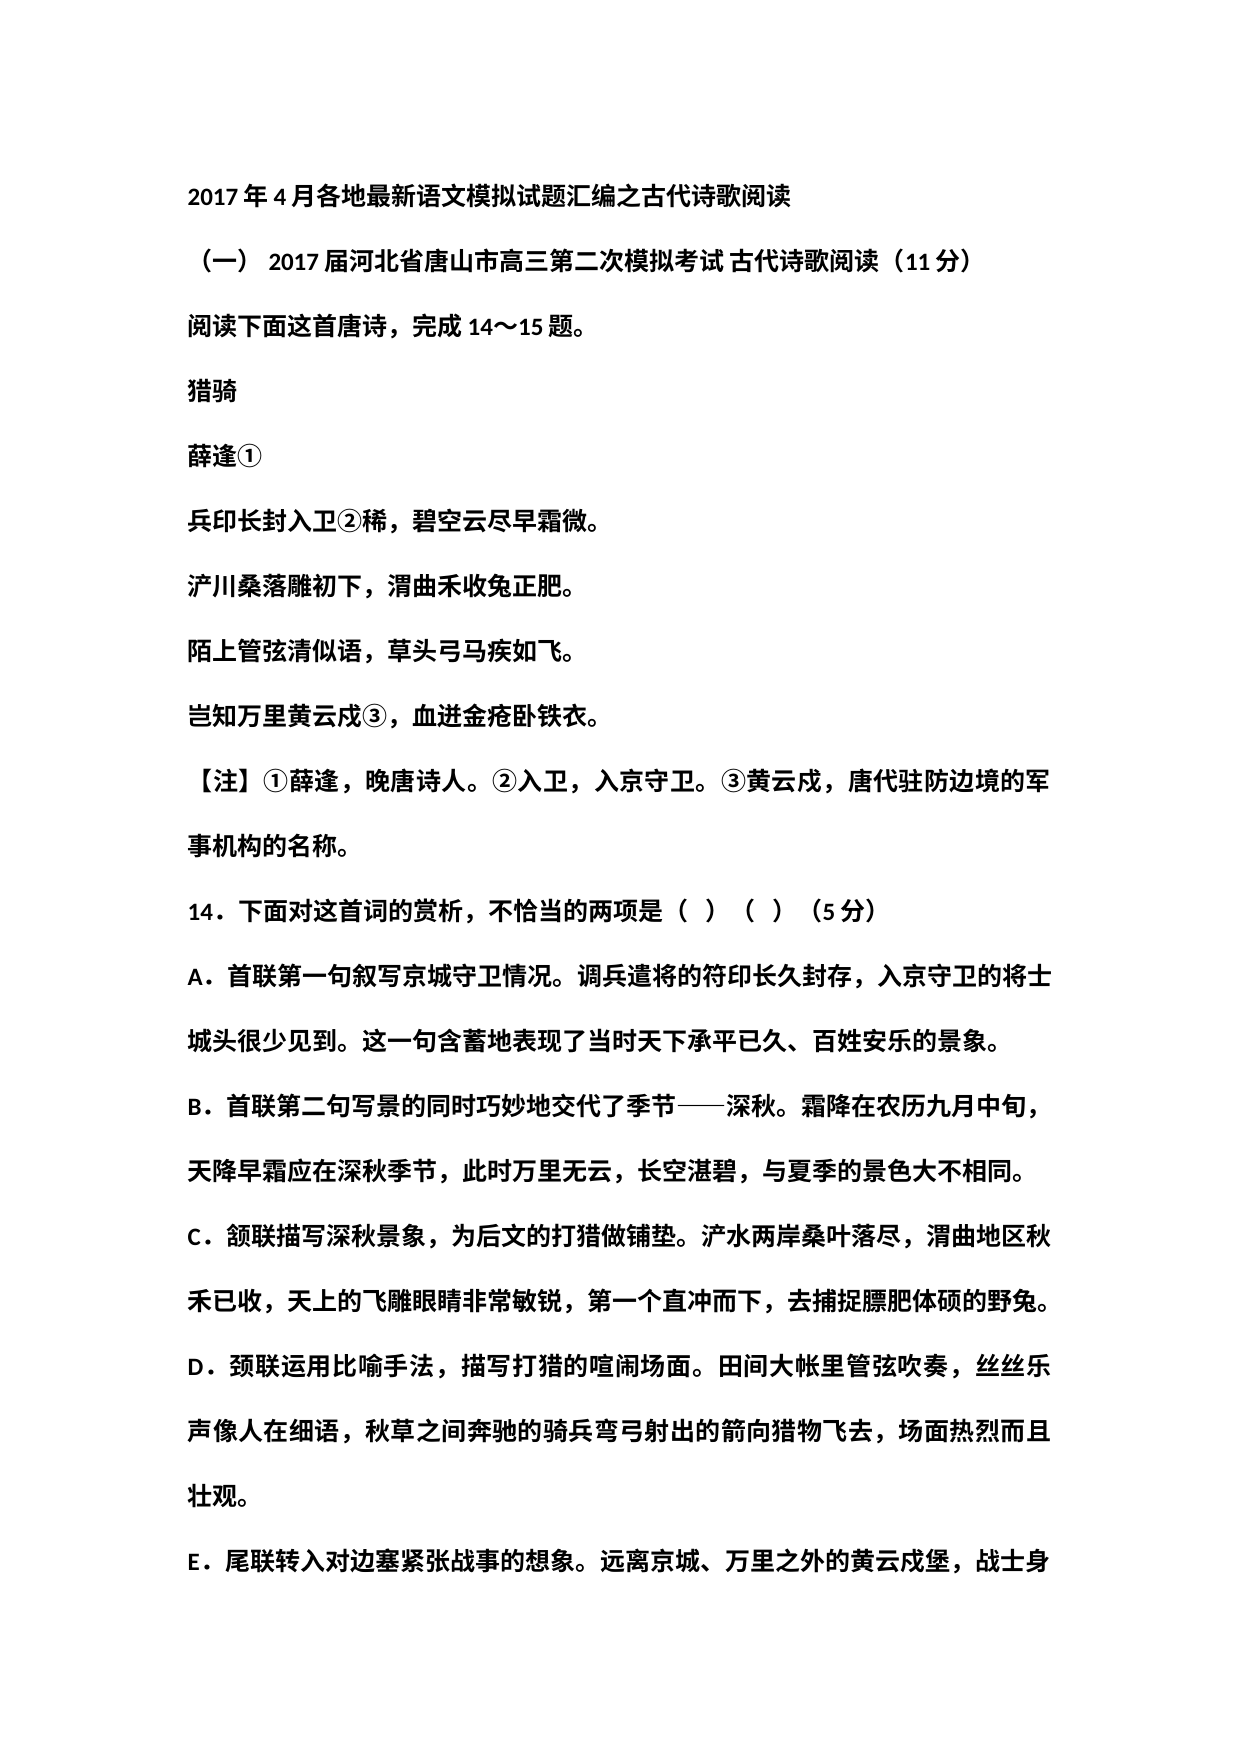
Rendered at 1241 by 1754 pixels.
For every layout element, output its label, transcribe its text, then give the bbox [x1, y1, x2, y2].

text 陌上管弦清似语，草头弓马疾如飞。 [187, 617, 1053, 682]
text C．颔联描写深秋景象，为后文的打猎做铺垫。浐水两岸桑叶落尽，渭曲地区秋禾已收，天上的飞雕眼睛非常敏锐，第一个直冲而下，去捕捉膘肥体硕的野兔。 [187, 1202, 1053, 1332]
text A．首联第一句叙写京城守卫情况。调兵遣将的符印长久封存，入京守卫的将士城头很少见到。这一句含蓄地表现了当时天下承平已久、百姓安乐的景象。 [187, 942, 1053, 1072]
text （一） 2017届河北省唐山市高三第二次模拟考试 古代诗歌阅读（11分） [187, 227, 1053, 292]
text 14．下面对这首词的赏析，不恰当的两项是（ ）（ ）（5分） [187, 877, 1053, 942]
text B．首联第二句写景的同时巧妙地交代了季节——深秋。霜降在农历九月中旬，天降早霜应在深秋季节，此时万里无云，长空湛碧，与夏季的景色大不相同。 [187, 1072, 1053, 1202]
text 猎骑 [187, 357, 1053, 422]
text D．颈联运用比喻手法，描写打猎的喧闹场面。田间大帐里管弦吹奏，丝丝乐声像人在细语，秋草之间奔驰的骑兵弯弓射出的箭向猎物飞去，场面热烈而且壮观。 [187, 1332, 1053, 1527]
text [187, 1527, 1053, 1592]
text 岂知万里黄云戍③，血迸金疮卧铁衣。 [187, 682, 1053, 747]
text 薛逢① [187, 422, 1053, 487]
text 阅读下面这首唐诗，完成14～15题。 [187, 292, 1053, 357]
text 兵印长封入卫②稀，碧空云尽早霜微。 [187, 487, 1053, 552]
text 2017年4月各地最新语文模拟试题汇编之古代诗歌阅读 [187, 162, 1053, 227]
text 【注】①薛逢，晚唐诗人。②入卫，入京守卫。③黄云戍，唐代驻防边境的军事机构的名称。 [187, 747, 1053, 877]
text 浐川桑落雕初下，渭曲禾收兔正肥。 [187, 552, 1053, 617]
